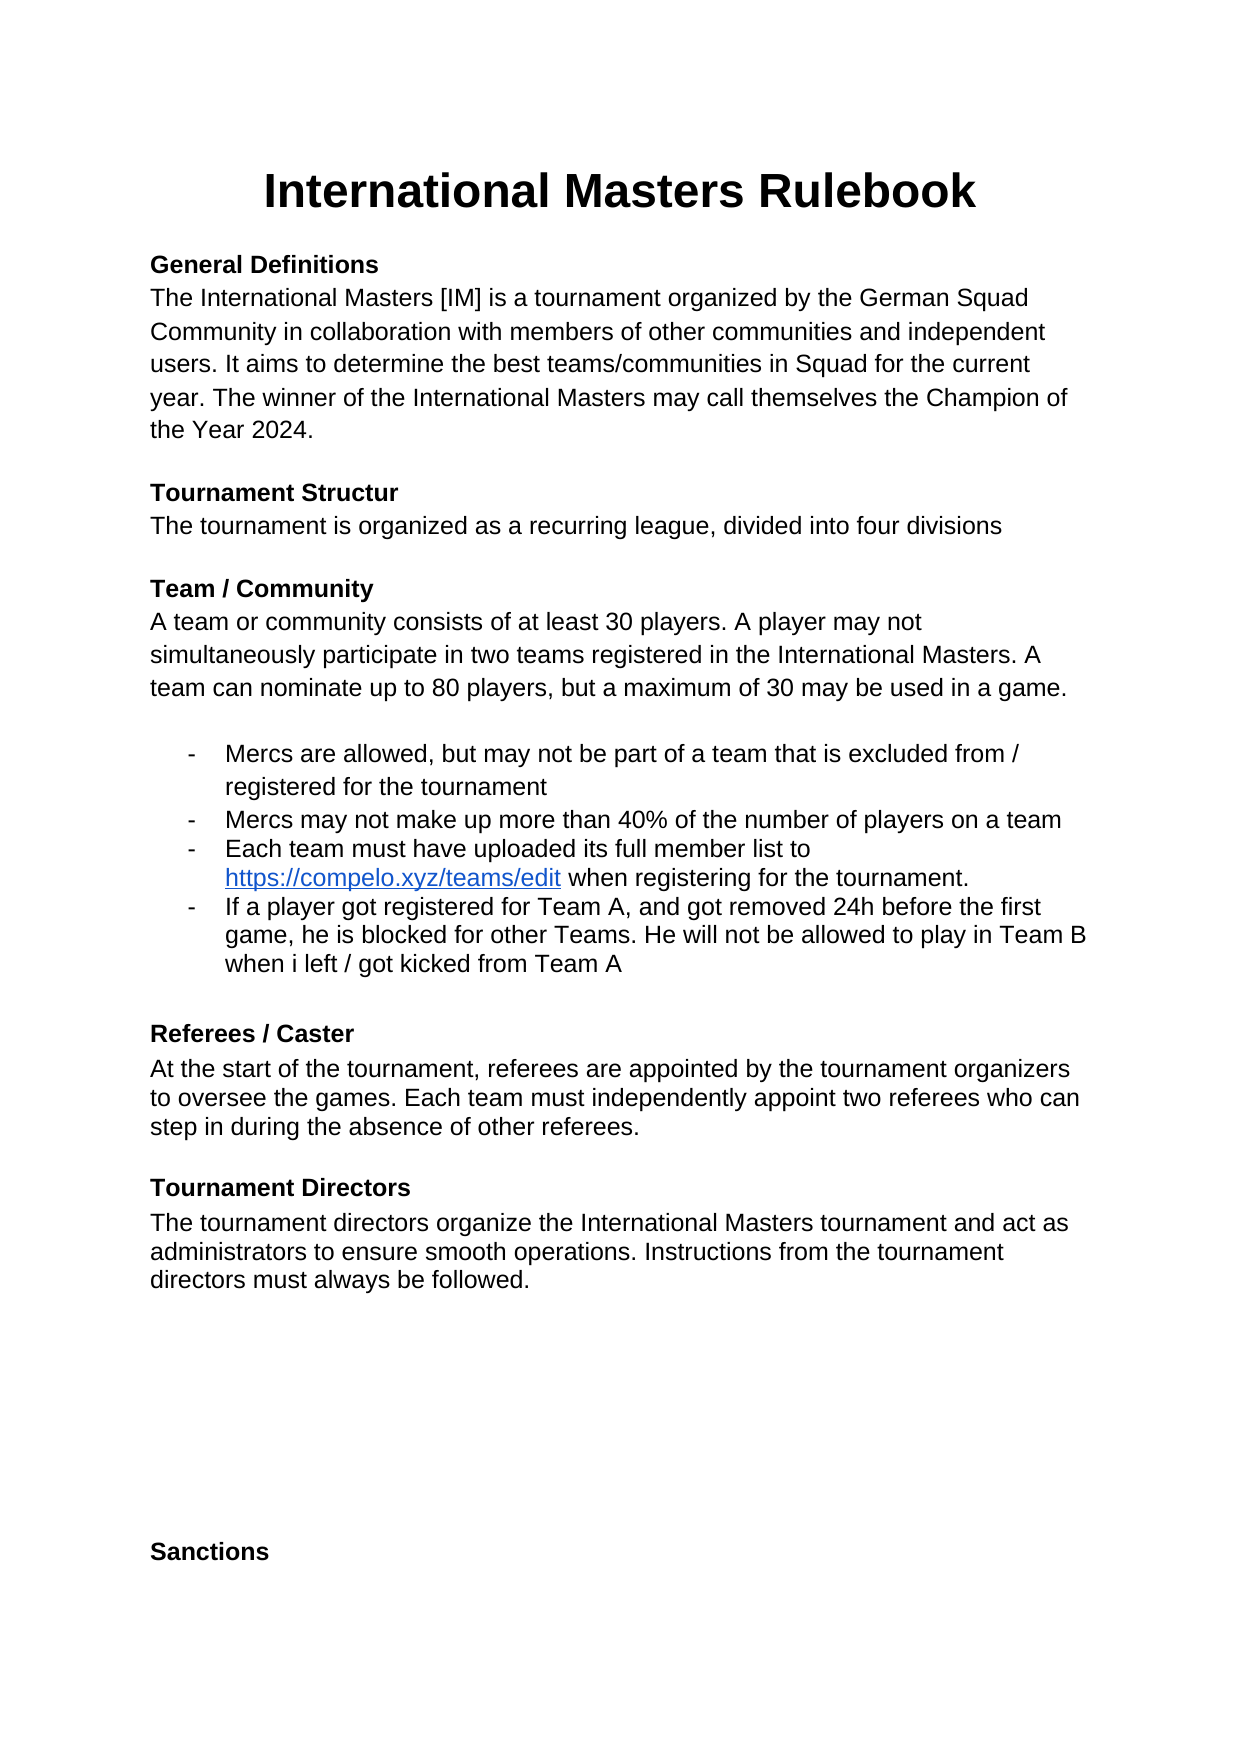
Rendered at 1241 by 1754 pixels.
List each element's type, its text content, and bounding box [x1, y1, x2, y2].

text Tournament Directors [150, 1173, 1090, 1202]
text The International Masters [IM] is a tournament organized by the German Squad Community in collaboration with members of other communities and independent users. It aims to determine the best teams/communities in Squad for the current year. The winner of the International Masters may call themselves the Champion of the Year 2024. [150, 283, 1090, 474]
text A team or community consists of at least 30 players. A player may not simultaneously participate in two teams registered in the International Masters. A team can nominate up to 80 players, but a maximum of 30 may be used in a game. [150, 607, 1090, 702]
list Each team must have uploaded its full member list to https://compelo.xyz/teams/edit when registering for the tournament. [187, 834, 1090, 892]
text The tournament is organized as a recurring league, divided into four divisions [150, 511, 1090, 570]
text Sanctions [150, 1537, 1090, 1566]
subtitle International Masters Rulebook [150, 162, 1090, 218]
text General Definitions [150, 250, 1090, 279]
list Mercs are allowed, but may not be part of a team that is excluded from / registered for the tournament [187, 739, 1090, 801]
text Tournament Structur [150, 478, 1090, 507]
text Referees / Caster [150, 1019, 1090, 1048]
text Team / Community [150, 574, 1090, 603]
list Mercs may not make up more than 40% of the number of players on a team [187, 805, 1090, 834]
text At the start of the tournament, referees are appointed by the tournament organizers to oversee the games. Each team must independently appoint two referees who can step in during the absence of other referees. [150, 1054, 1090, 1167]
list If a player got registered for Team A, and got removed 24h before the first game, he is blocked for other Teams. He will not be allowed to play in Team B when i left / got kicked from Team A [187, 892, 1090, 978]
text The tournament directors organize the International Masters tournament and act as administrators to ensure smooth operations. Instructions from the tournament directors must always be followed. [150, 1208, 1090, 1321]
